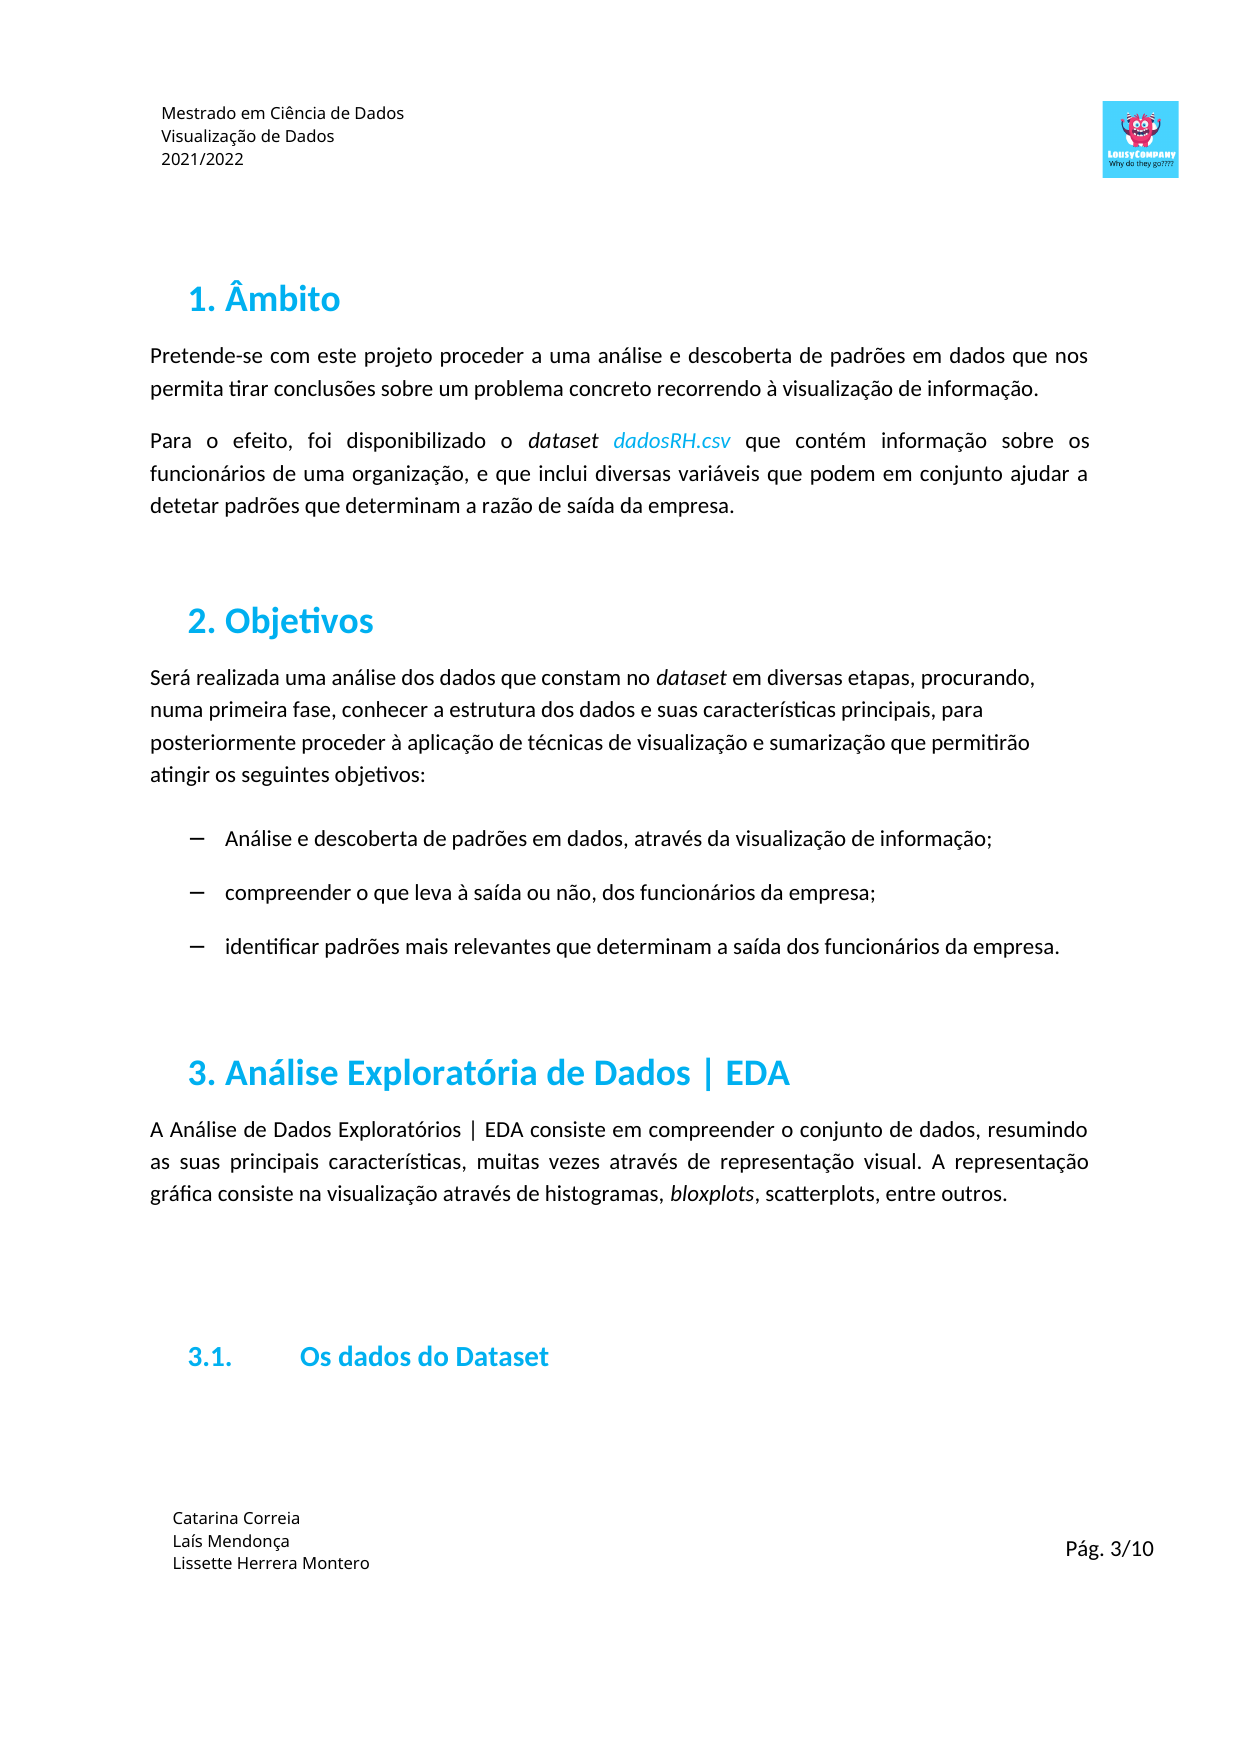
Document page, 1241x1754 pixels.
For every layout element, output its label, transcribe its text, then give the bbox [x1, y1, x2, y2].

text Será realizada uma análise dos dados que constam no dataset em diversas etapas, procurando, numa primeira fase, conhecer a estrutura dos dados e suas características principais, para posteriormente proceder à aplicação de técnicas de visualização e sumarização que permitirão atingir os seguintes objetivos: [150, 663, 1090, 788]
text A Análise de Dados Exploratórios | EDA consiste em compreender o conjunto de dados, resumindo as suas principais características, muitas vezes através de representação visual. A representação gráfica consiste na visualização através de histogramas, bloxplots, scatterplots, entre outros. [150, 1115, 1090, 1207]
subtitle Os dados do Dataset [187, 1338, 1090, 1374]
list compreender o que leva à saída ou não, dos funcionários da empresa; [187, 867, 1090, 914]
text Para o efeito, foi disponibilizado o dataset dadosRH.csv que contém informação sobre os funcionários de uma organização, e que inclui diversas variáveis que podem em conjunto ajudar a detetar padrões que determinam a razão de saída da empresa. [150, 427, 1090, 519]
list identificar padrões mais relevantes que determinam a saída dos funcionários da empresa. [187, 921, 1090, 968]
list Análise e descoberta de padrões em dados, através da visualização de informação; [187, 813, 1090, 860]
picture [1102, 101, 1179, 178]
text Pretende-se com este projeto proceder a uma análise e descoberta de padrões em dados que nos permita tirar conclusões sobre um problema concreto recorrendo à visualização de informação. [150, 341, 1090, 402]
subtitle Objetivos [187, 597, 1090, 643]
subtitle Âmbito [187, 275, 1090, 321]
subtitle Análise Exploratória de Dados | EDA [187, 1048, 1090, 1094]
